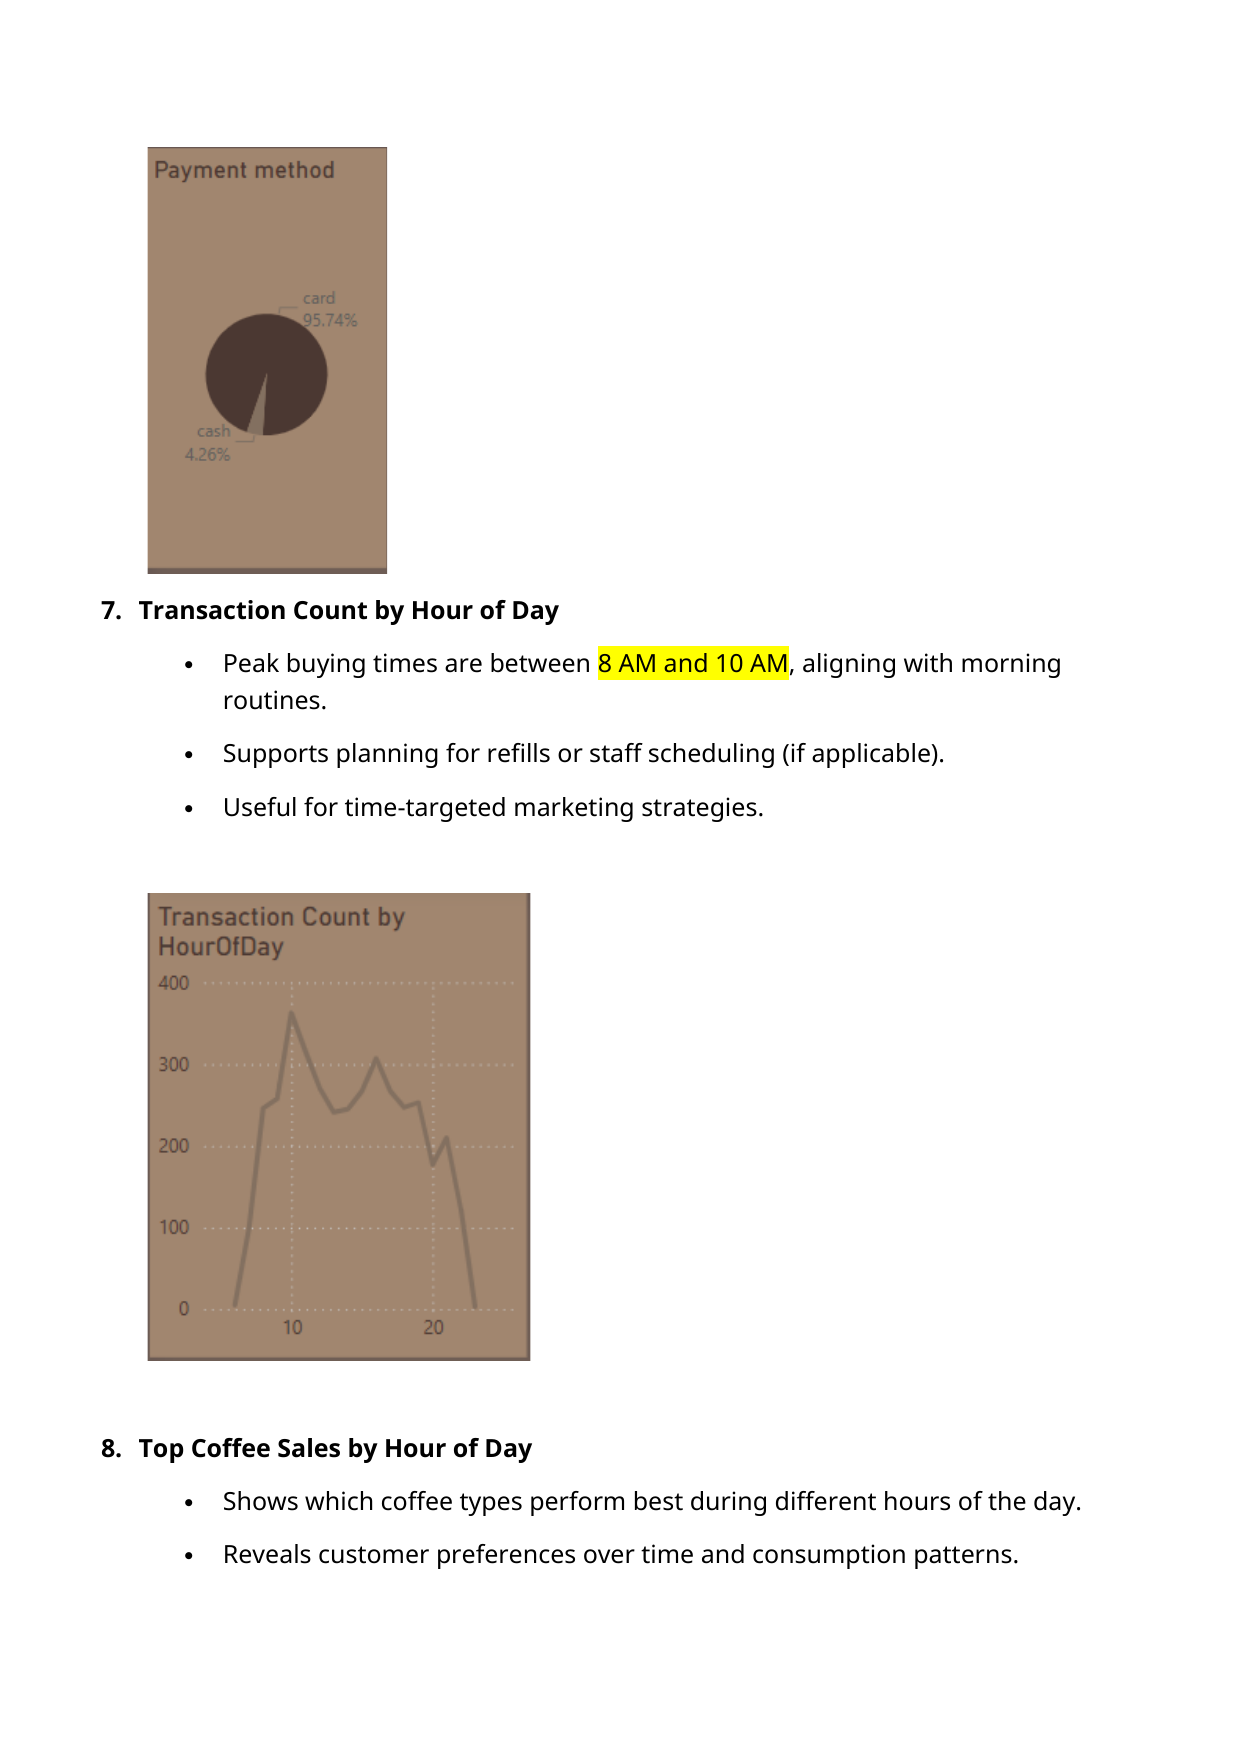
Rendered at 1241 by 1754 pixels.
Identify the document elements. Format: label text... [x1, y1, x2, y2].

list Supports planning for refills or staff scheduling (if applicable). [185, 736, 1093, 770]
list Peak buying times are between 8 AM and 10 AM, aligning with morning routines. [185, 646, 1093, 717]
list Top Coffee Sales by Hour of Day [101, 1430, 1093, 1464]
list Transaction Count by Hour of Day [101, 592, 1093, 626]
list Useful for time-targeted marketing strategies. [185, 789, 1093, 823]
list Reveals customer preferences over time and consumption patterns. [185, 1537, 1093, 1571]
picture [147, 893, 531, 1361]
list Shows which coffee types perform best during different hours of the day. [185, 1484, 1093, 1518]
picture [147, 147, 388, 574]
